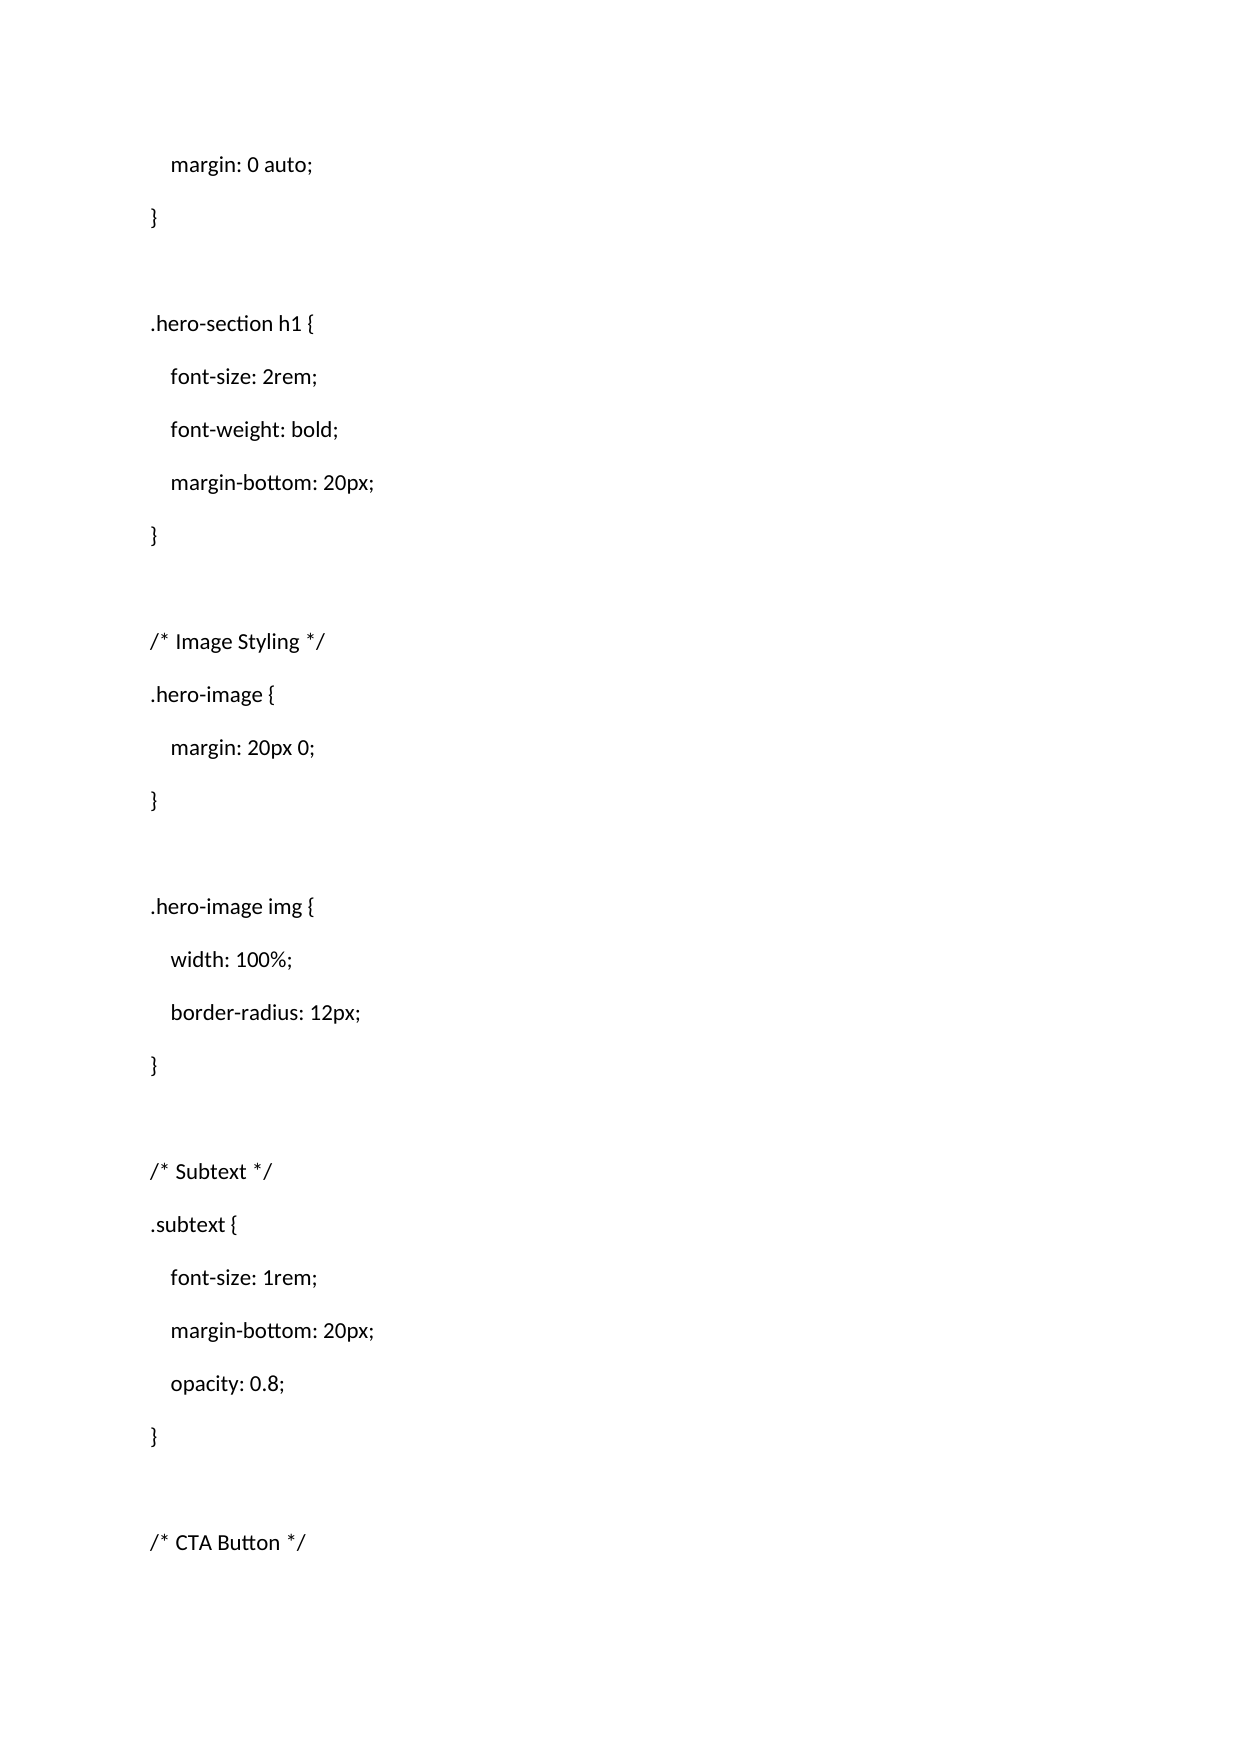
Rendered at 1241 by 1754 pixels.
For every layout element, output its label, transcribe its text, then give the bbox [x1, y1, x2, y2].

text margin-bottom: 20px; [150, 468, 1090, 496]
text /* CTA Button */ [150, 1528, 1090, 1557]
text .hero-image img { [150, 892, 1090, 920]
text margin: 0 auto; [150, 150, 1090, 178]
text margin: 20px 0; [150, 733, 1090, 761]
text border-radius: 12px; [150, 998, 1090, 1026]
text /* Image Styling */ [150, 627, 1090, 655]
text } [150, 521, 1090, 549]
text width: 100%; [150, 945, 1090, 973]
text .hero-image { [150, 680, 1090, 708]
text } [150, 203, 1090, 231]
text font-size: 2rem; [150, 362, 1090, 390]
text .subtext { [150, 1210, 1090, 1238]
text /* Subtext */ [150, 1157, 1090, 1185]
text opacity: 0.8; [150, 1369, 1090, 1397]
text } [150, 786, 1090, 814]
text } [150, 1051, 1090, 1079]
text font-weight: bold; [150, 415, 1090, 443]
text margin-bottom: 20px; [150, 1316, 1090, 1344]
text font-size: 1rem; [150, 1263, 1090, 1291]
text } [150, 1422, 1090, 1451]
text .hero-section h1 { [150, 309, 1090, 337]
